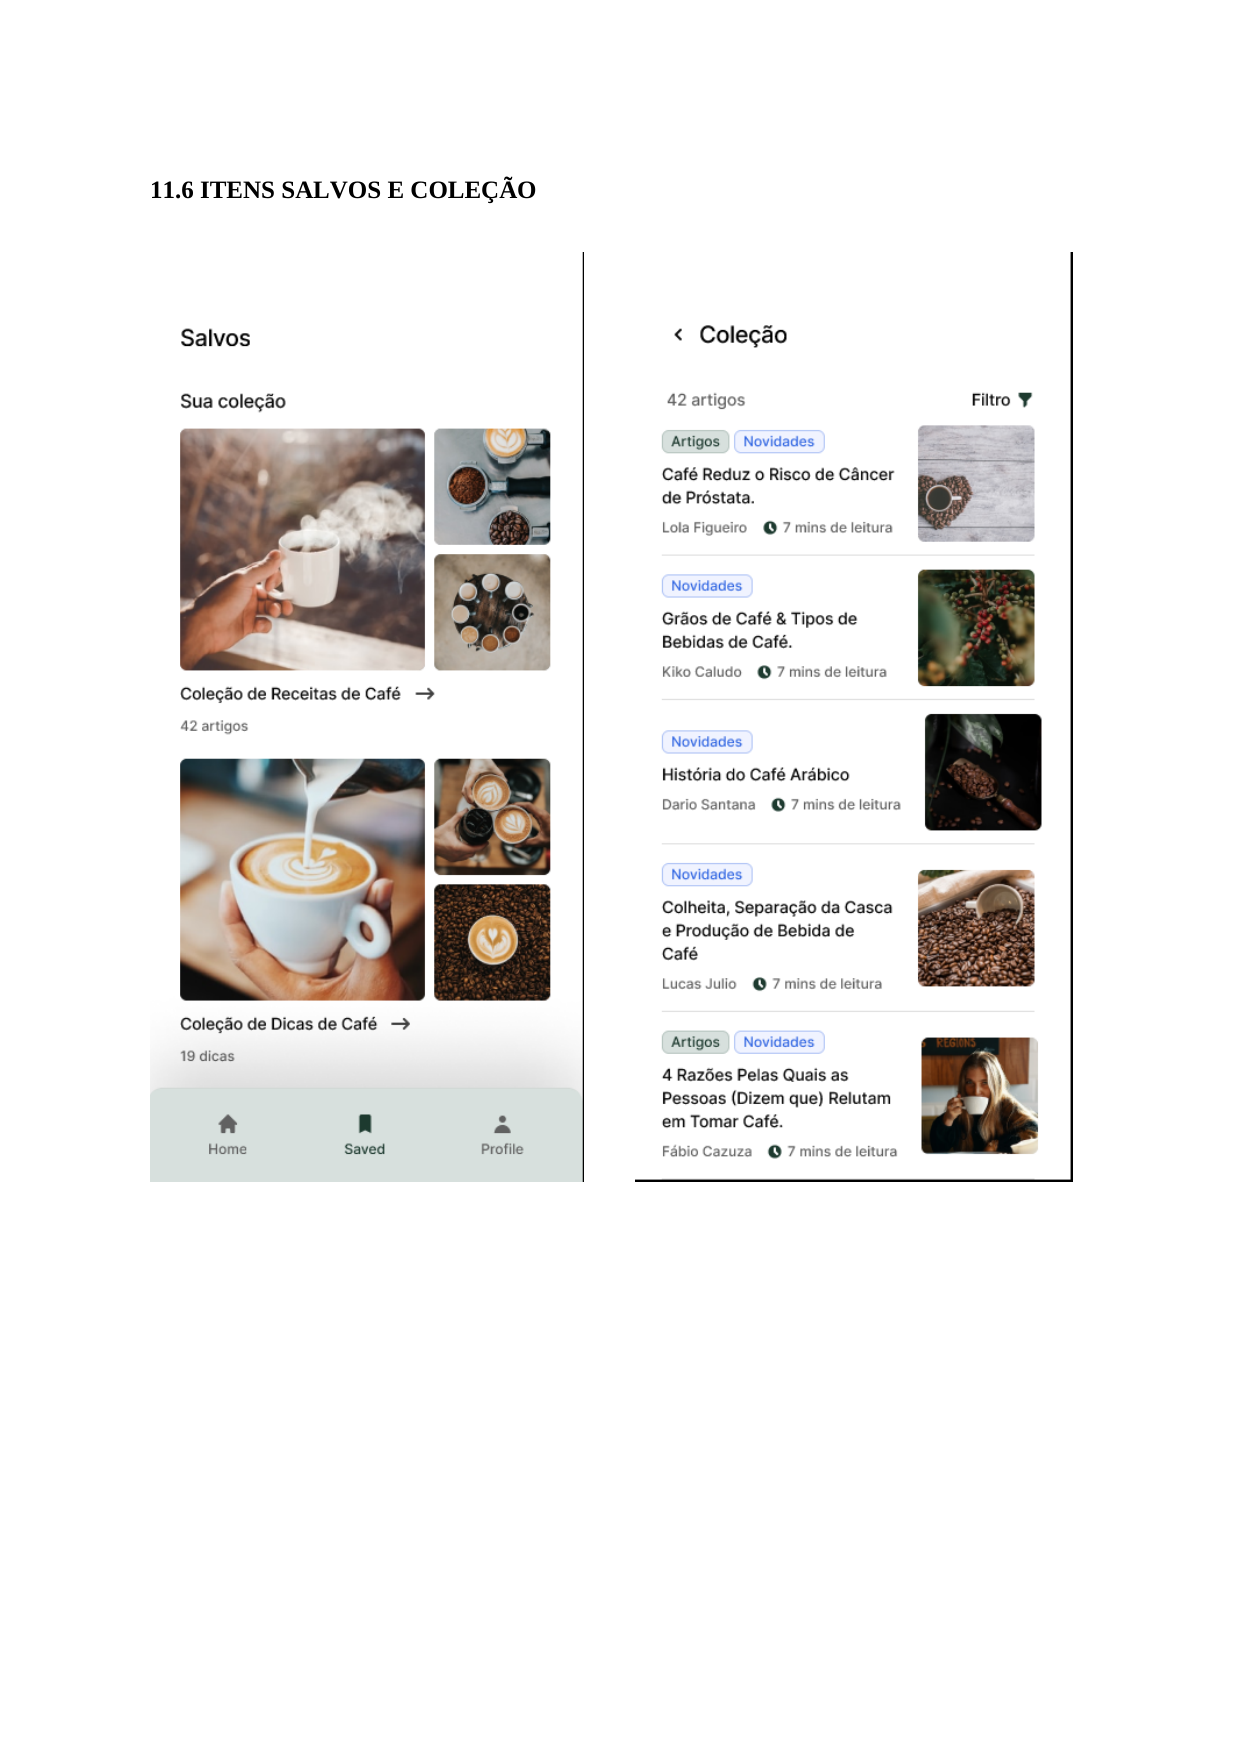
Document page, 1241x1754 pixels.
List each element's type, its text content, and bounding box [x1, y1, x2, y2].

subtitle 11.6 ITENS SALVOS E COLEÇÃO [150, 175, 1090, 204]
picture [150, 252, 584, 1182]
picture [635, 252, 1073, 1182]
